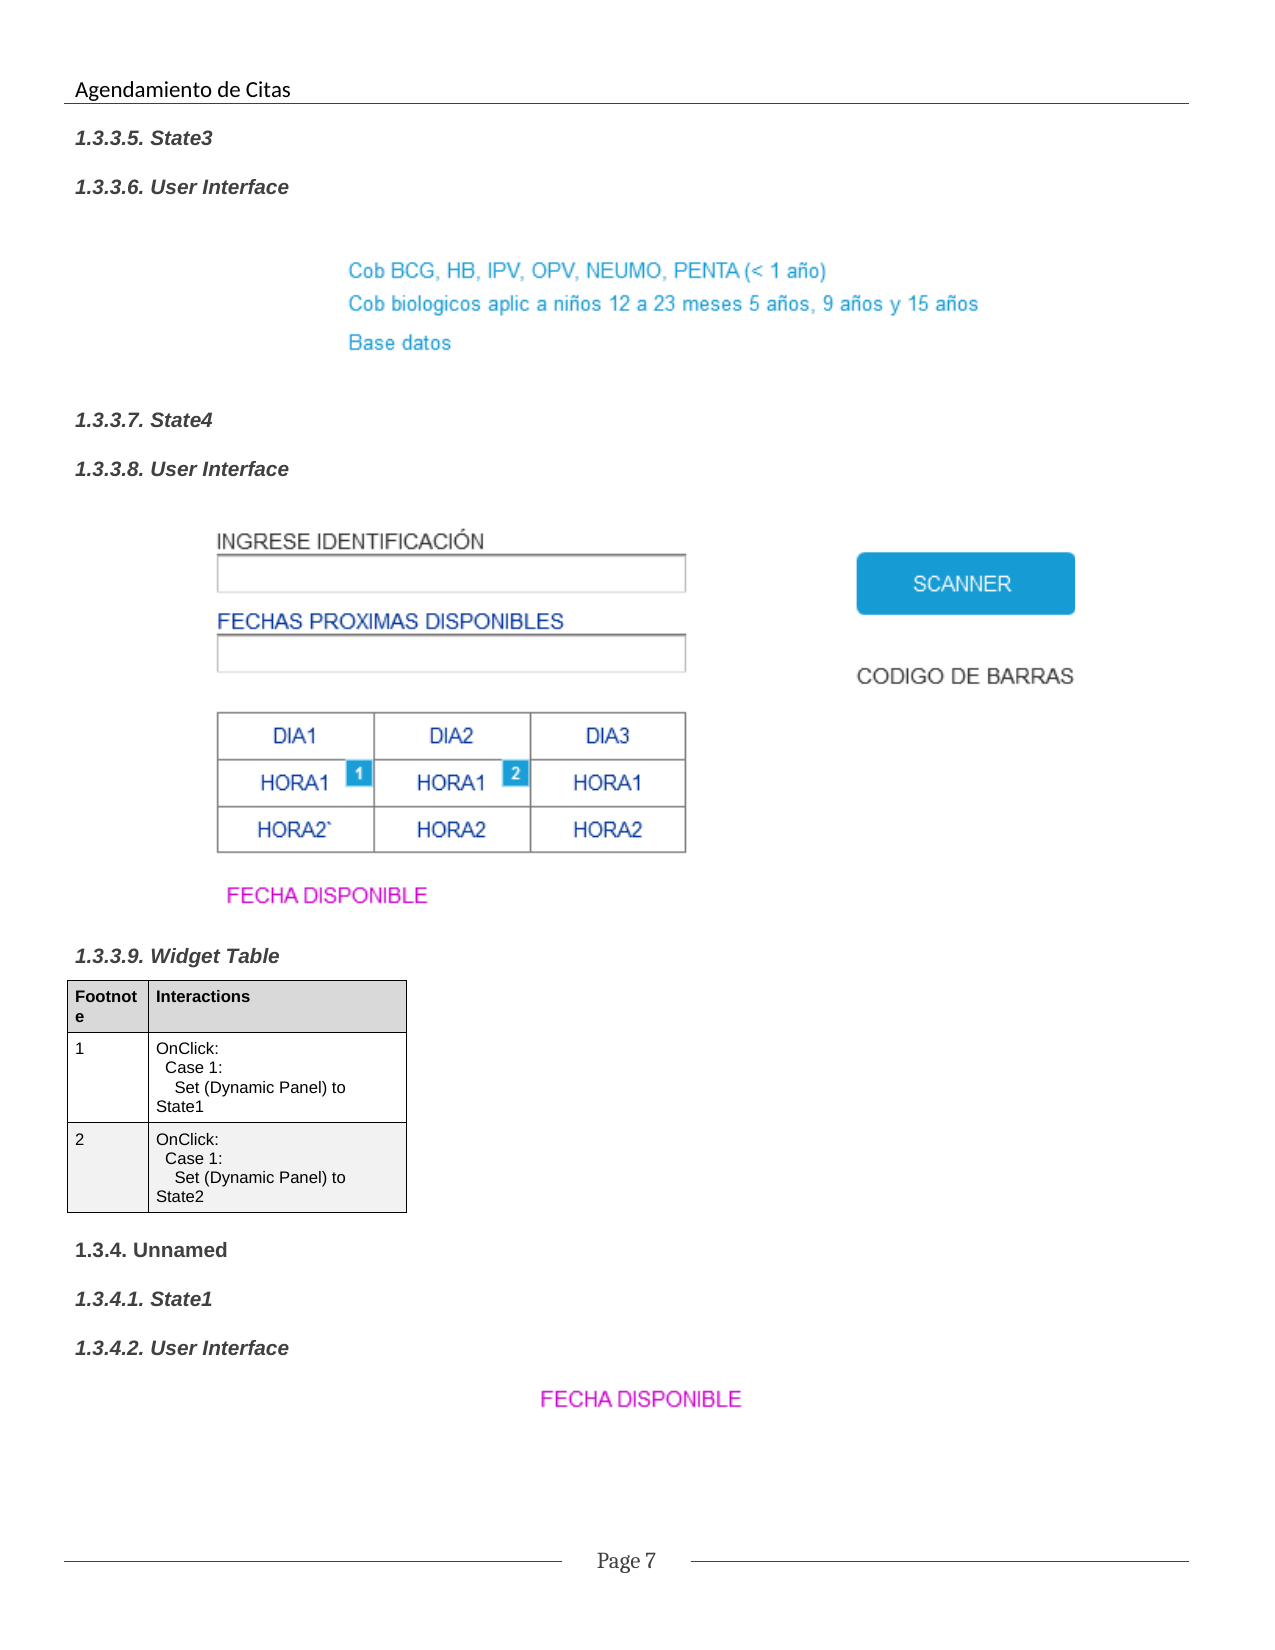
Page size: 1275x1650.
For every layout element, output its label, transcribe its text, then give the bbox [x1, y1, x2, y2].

subtitle State4 [75, 408, 1200, 432]
subtitle State1 [75, 1287, 1200, 1311]
picture [200, 493, 1075, 919]
table_cell 2 [68, 1123, 148, 1212]
subtitle User Interface [75, 175, 1200, 199]
subtitle User Interface [75, 1336, 1200, 1360]
subtitle State3 [75, 126, 1200, 150]
subtitle User Interface [75, 457, 1200, 481]
subtitle Unnamed [75, 1238, 1200, 1262]
table_cell OnClick: Case 1: Set (Dynamic Panel) to State2 [149, 1123, 406, 1212]
picture [531, 1372, 744, 1412]
table_cell OnClick: Case 1: Set (Dynamic Panel) to State1 [149, 1033, 406, 1122]
table_header Interactions [149, 981, 406, 1032]
subtitle Widget Table [75, 943, 1200, 967]
picture [291, 211, 984, 383]
table_header Footnote [68, 981, 148, 1032]
table_cell 1 [68, 1033, 148, 1122]
